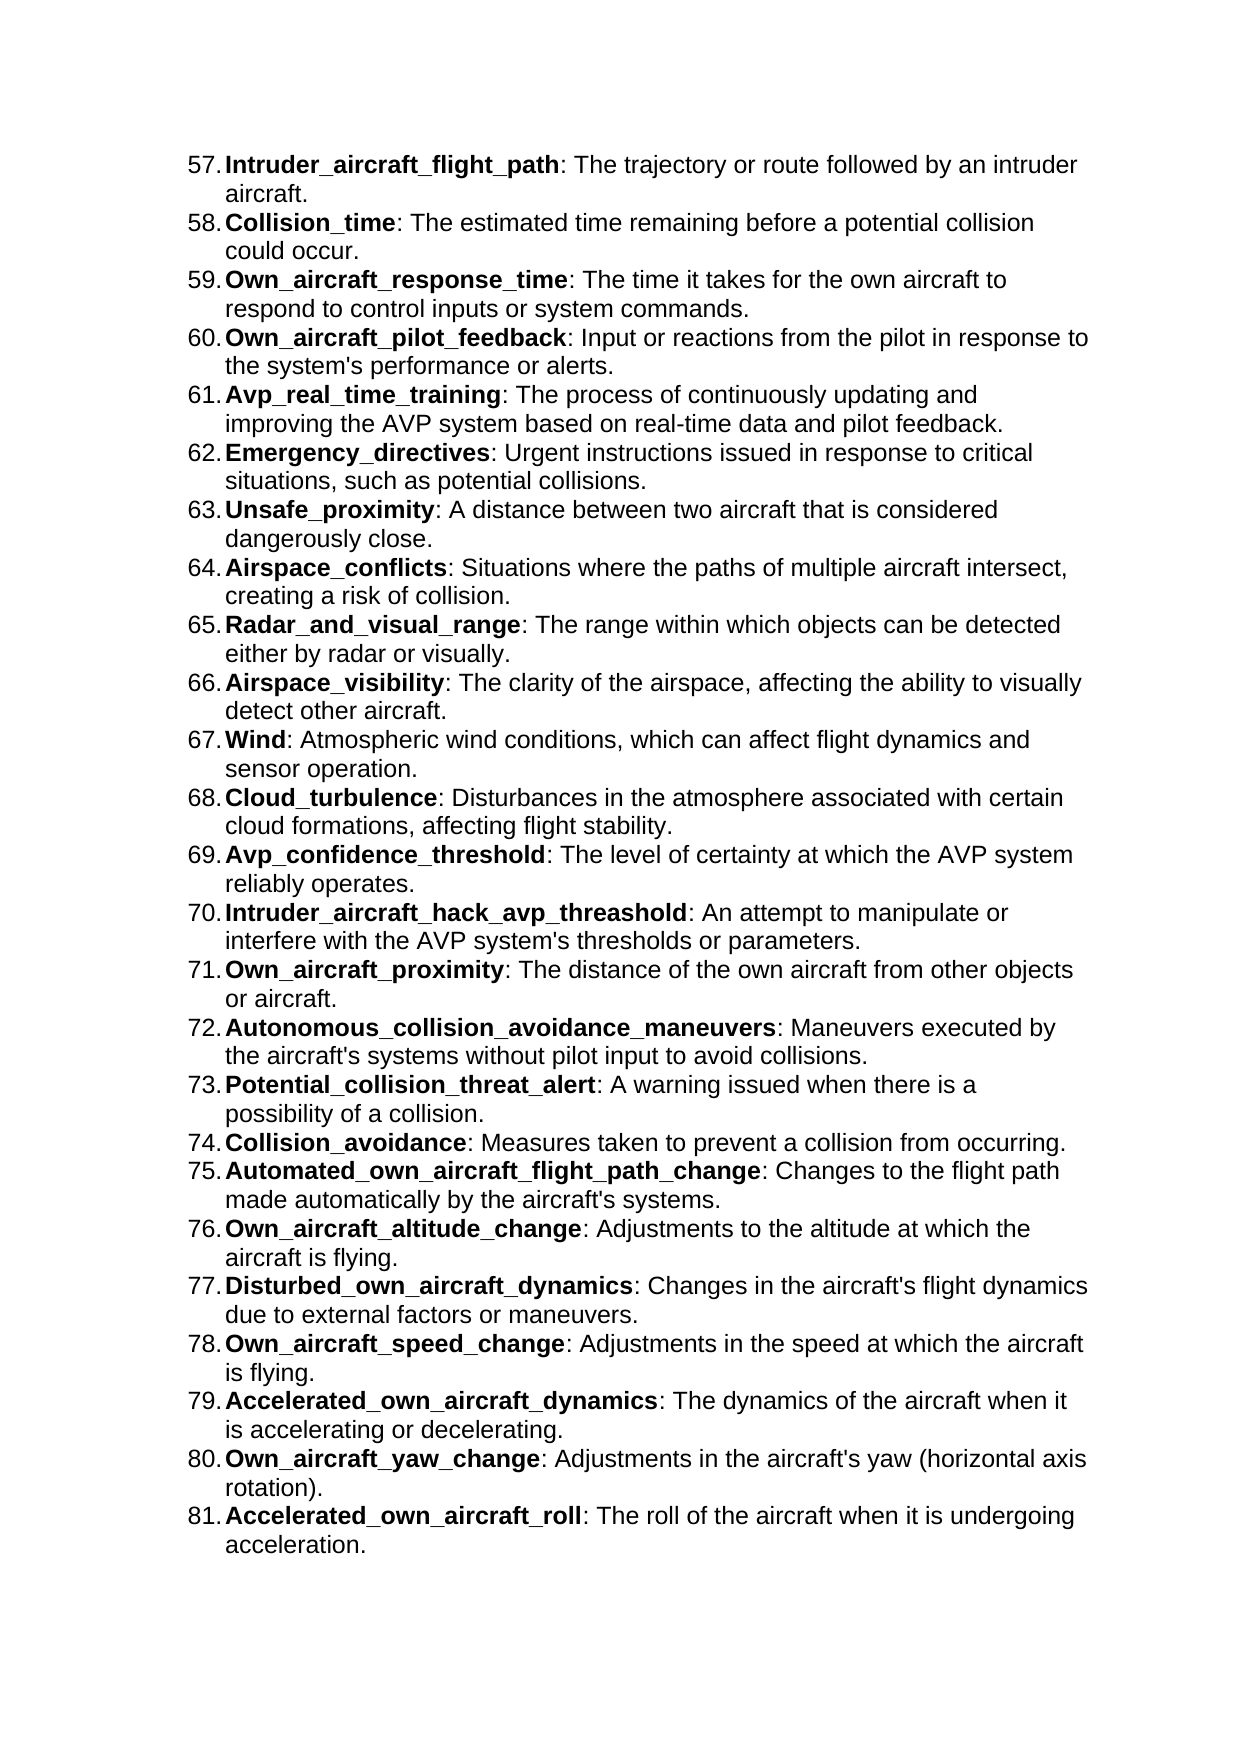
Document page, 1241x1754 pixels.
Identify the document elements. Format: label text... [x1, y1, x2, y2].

list Sun_position: The location of the sun in the sky, which can impact sensor performance and pilot visibility. [187, 275, 1090, 333]
list Own_aircraft_pilot_feedback: Input or reactions from the pilot in response to the system's performance or alerts. [187, 588, 1090, 646]
list Intruder_aircraft_hack_avp_threashold: An attempt to manipulate or interfere with the AVP system's thresholds or parameters. [187, 1214, 1090, 1272]
list Collision_avoidance: Measures taken to prevent a collision from occurring. [187, 1465, 1090, 1493]
list Avp_confidence_threshold: The level of certainty at which the AVP system reliably operates. [187, 1152, 1090, 1209]
list Unsafe_proximity: A distance between two aircraft that is considered dangerously close. [187, 776, 1090, 833]
list Cloud_turbulence: Disturbances in the atmosphere associated with certain cloud formations, affecting flight stability. [187, 1089, 1090, 1147]
list Automated_own_aircraft_flight_path_change: Changes to the flight path made automatically by the aircraft's systems. [187, 1498, 1090, 1556]
list Intruder_aircraft_flight_path: The trajectory or route followed by an intruder aircraft. [187, 400, 1090, 458]
list Own_camera: Cameras installed on the aircraft used to capture visual information. [187, 338, 1090, 395]
list Sunlight: Natural light from the sun, influencing visibility and the effectiveness of visual sensors. [187, 213, 1090, 270]
list Daytime: The time during the day, affecting lighting conditions and thus sensor performance. [187, 150, 1090, 207]
list Airspace_conflicts: Situations where the paths of multiple aircraft intersect, creating a risk of collision. [187, 839, 1090, 896]
list Radar_and_visual_range: The range within which objects can be detected either by radar or visually. [187, 901, 1090, 959]
list Avp_real_time_training: The process of continuously updating and improving the AVP system based on real-time data and pilot feedback. [187, 651, 1090, 708]
list Collision_time: The estimated time remaining before a potential collision could occur. [187, 463, 1090, 521]
list Autonomous_collision_avoidance_maneuvers: Maneuvers executed by the aircraft's systems without pilot input to avoid collisions. [187, 1339, 1090, 1397]
list Own_aircraft_response_time: The time it takes for the own aircraft to respond to control inputs or system commands. [187, 526, 1090, 583]
list Airspace_visibility: The clarity of the airspace, affecting the ability to visually detect other aircraft. [187, 964, 1090, 1021]
list Emergency_directives: Urgent instructions issued in response to critical situations, such as potential collisions. [187, 713, 1090, 771]
list Potential_collision_threat_alert: A warning issued when there is a possibility of a collision. [187, 1402, 1090, 1459]
list Wind: Atmospheric wind conditions, which can affect flight dynamics and sensor operation. [187, 1026, 1090, 1084]
list Own_aircraft_proximity: The distance of the own aircraft from other objects or aircraft. [187, 1277, 1090, 1334]
